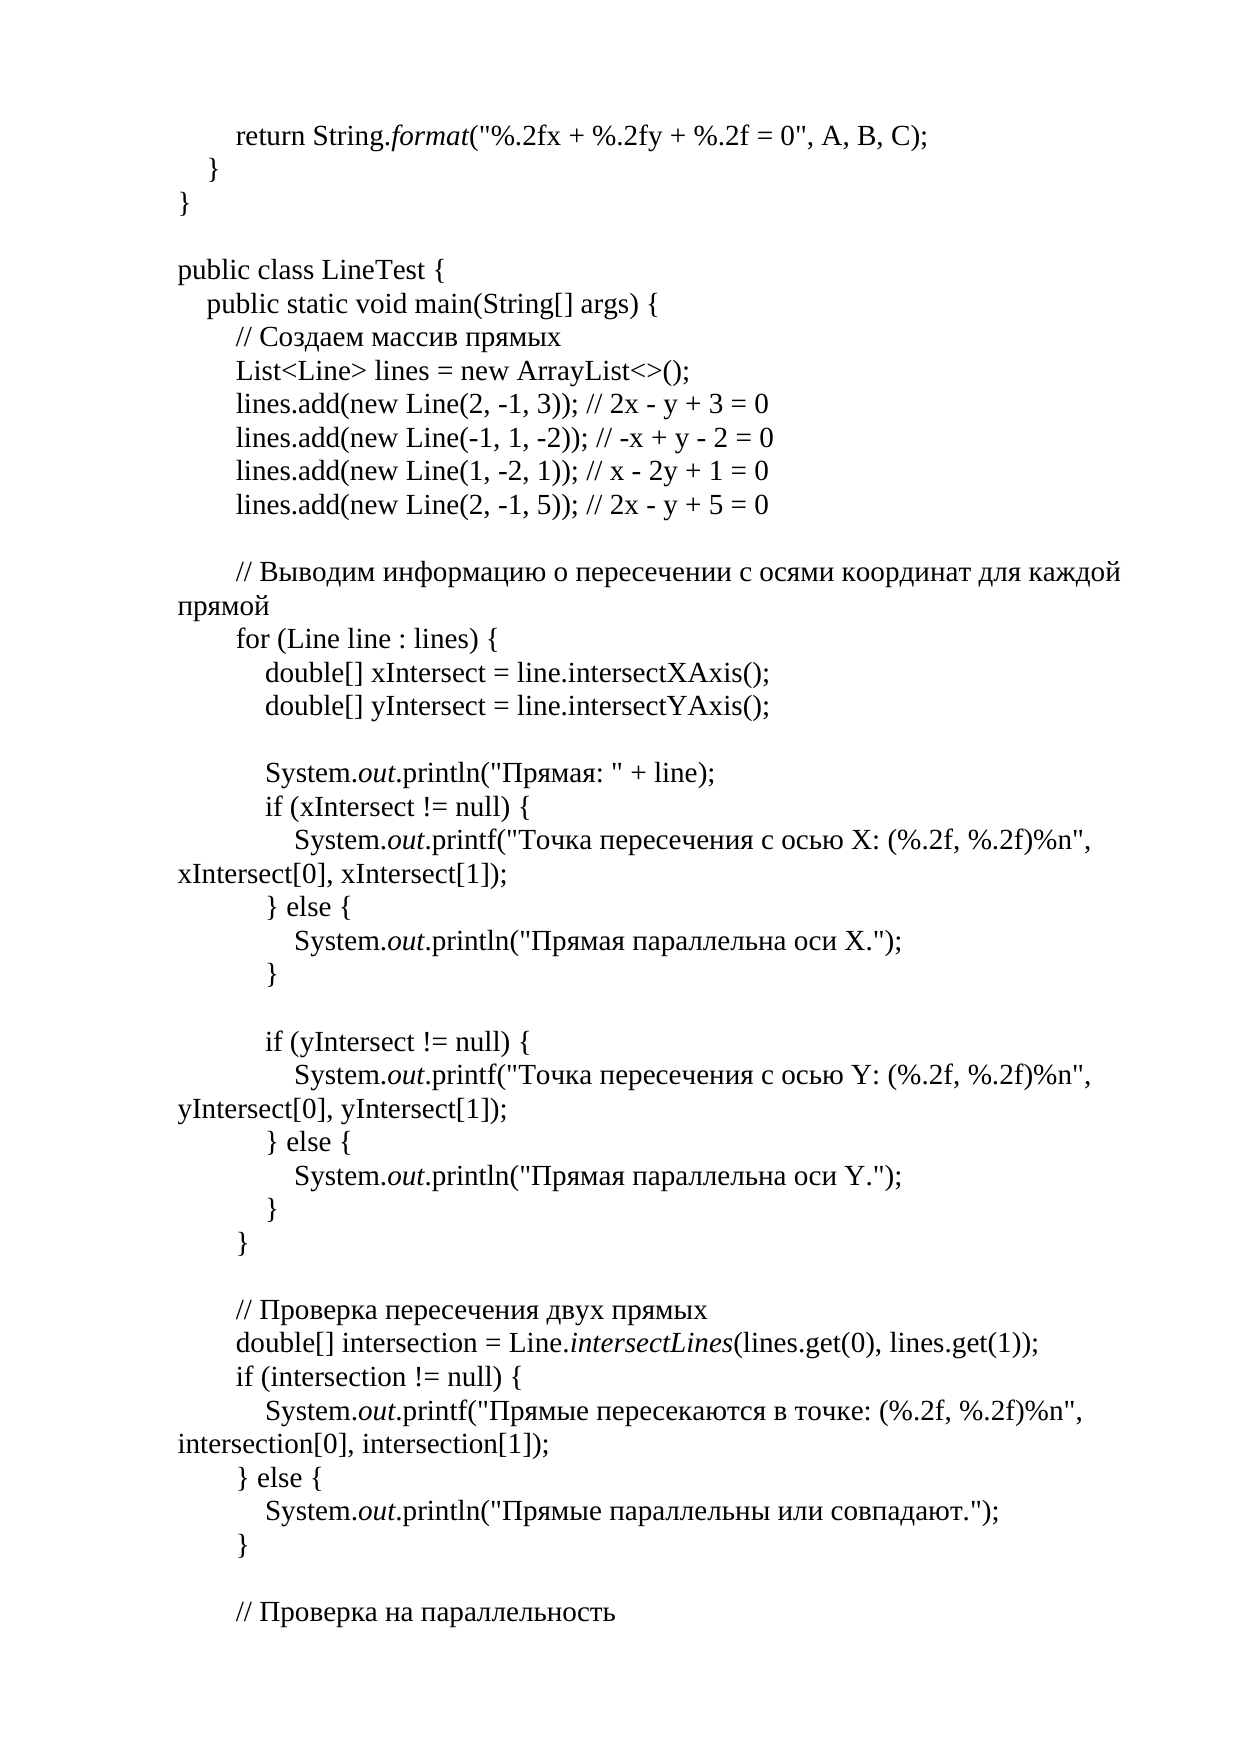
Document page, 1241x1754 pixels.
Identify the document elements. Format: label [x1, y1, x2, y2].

text [177, 118, 1152, 1627]
